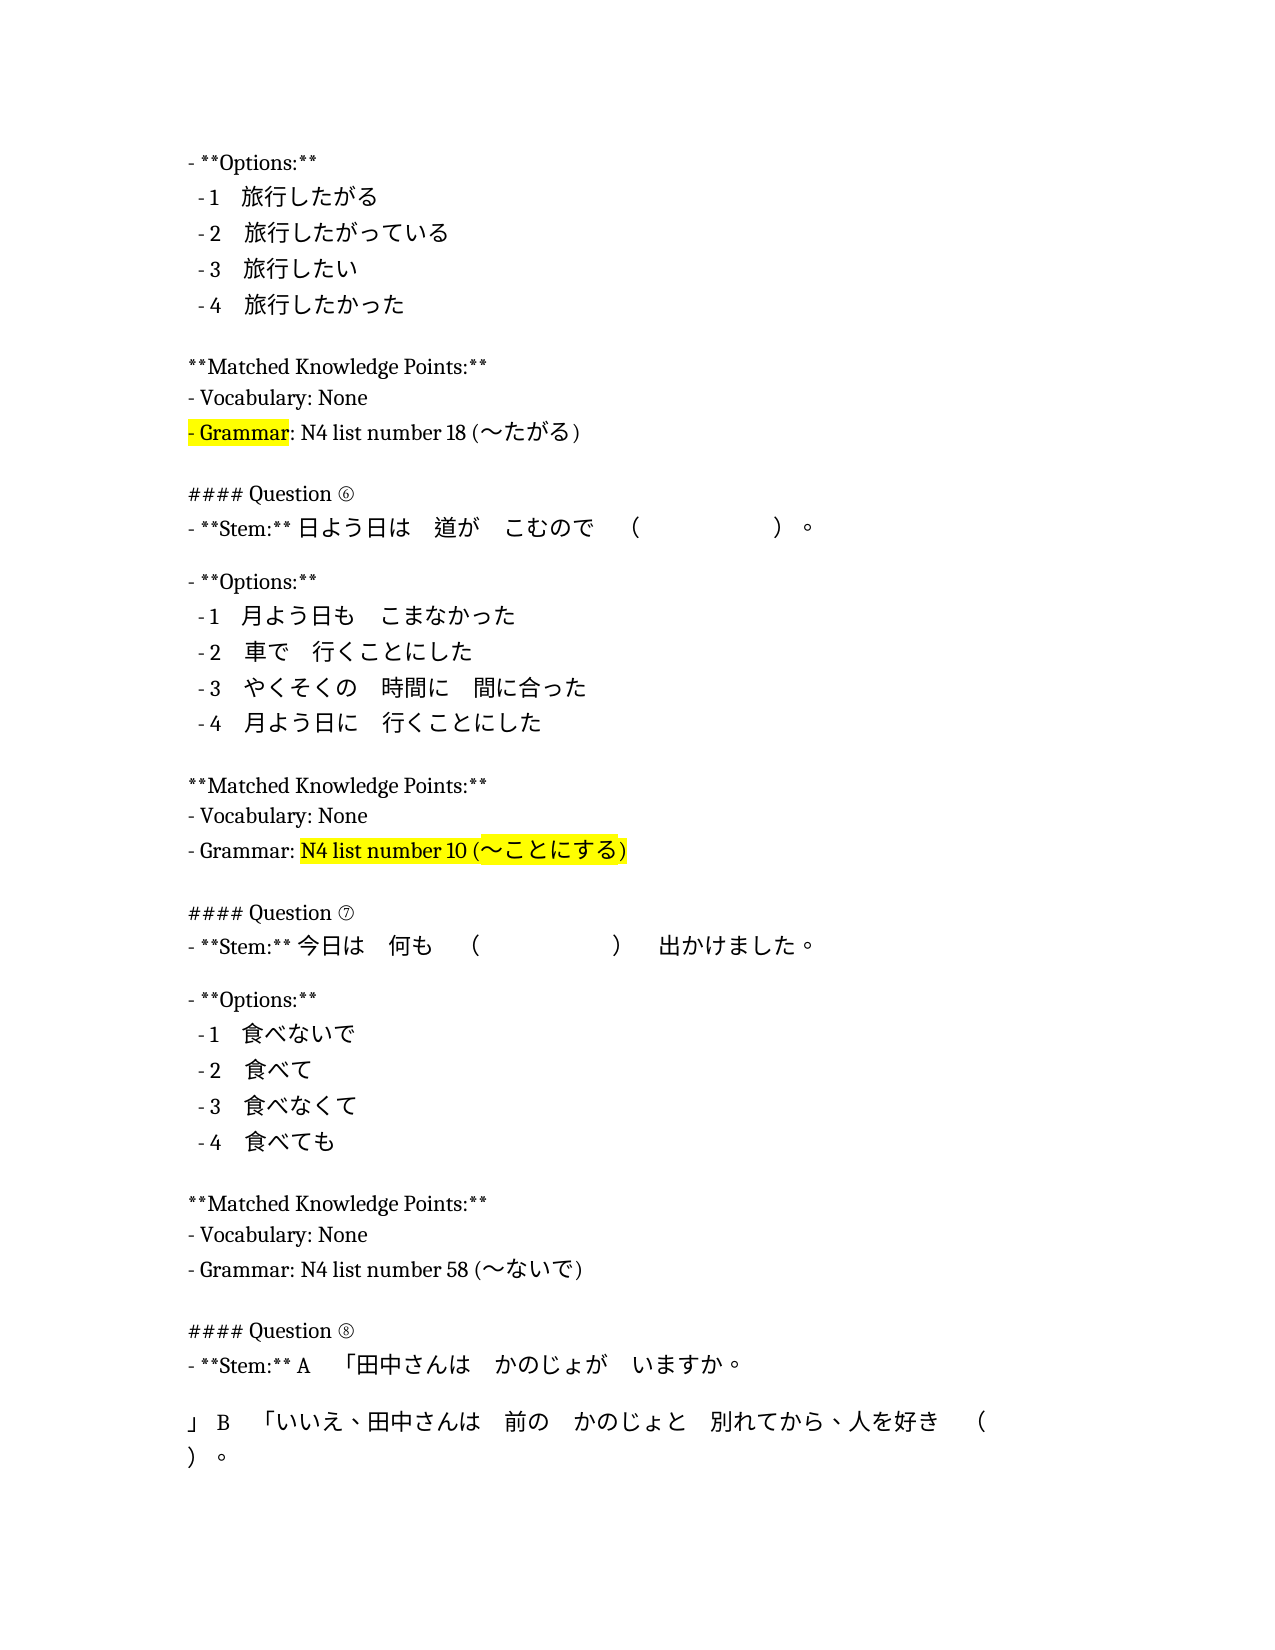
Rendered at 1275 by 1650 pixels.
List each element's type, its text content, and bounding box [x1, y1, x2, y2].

text 」 B 「いいえ、田中さんは 前の かのじょと 別れてから、人を好き （ ）。 [187, 1406, 1087, 1473]
text - **Options:** - 1 月よう日も こまなかった - 2 車で 行くことにした - 3 やくそくの 時間に 間に合った - 4 月よう日に 行くことにした **Matched Knowledge Points:** - Vocabulary: None - Grammar: N4 list number 10 (～ことにする) #### Question ⑦ - **Stem:** 今日は 何も （ ） 出かけました。 [187, 568, 1087, 962]
text - **Options:** - 1 旅行したがる - 2 旅行したがっている - 3 旅行したい - 4 旅行したかった **Matched Knowledge Points:** - Vocabulary: None - Grammar: N4 list number 18 (～たがる) #### Question ⑥ - **Stem:** 日よう日は 道が こむので （ ）。 [187, 150, 1087, 543]
text - **Options:** - 1 食べないで - 2 食べて - 3 食べなくて - 4 食べても **Matched Knowledge Points:** - Vocabulary: None - Grammar: N4 list number 58 (～ないで) #### Question ⑧ - **Stem:** A 「田中さんは かのじょが いますか。 [187, 987, 1087, 1380]
